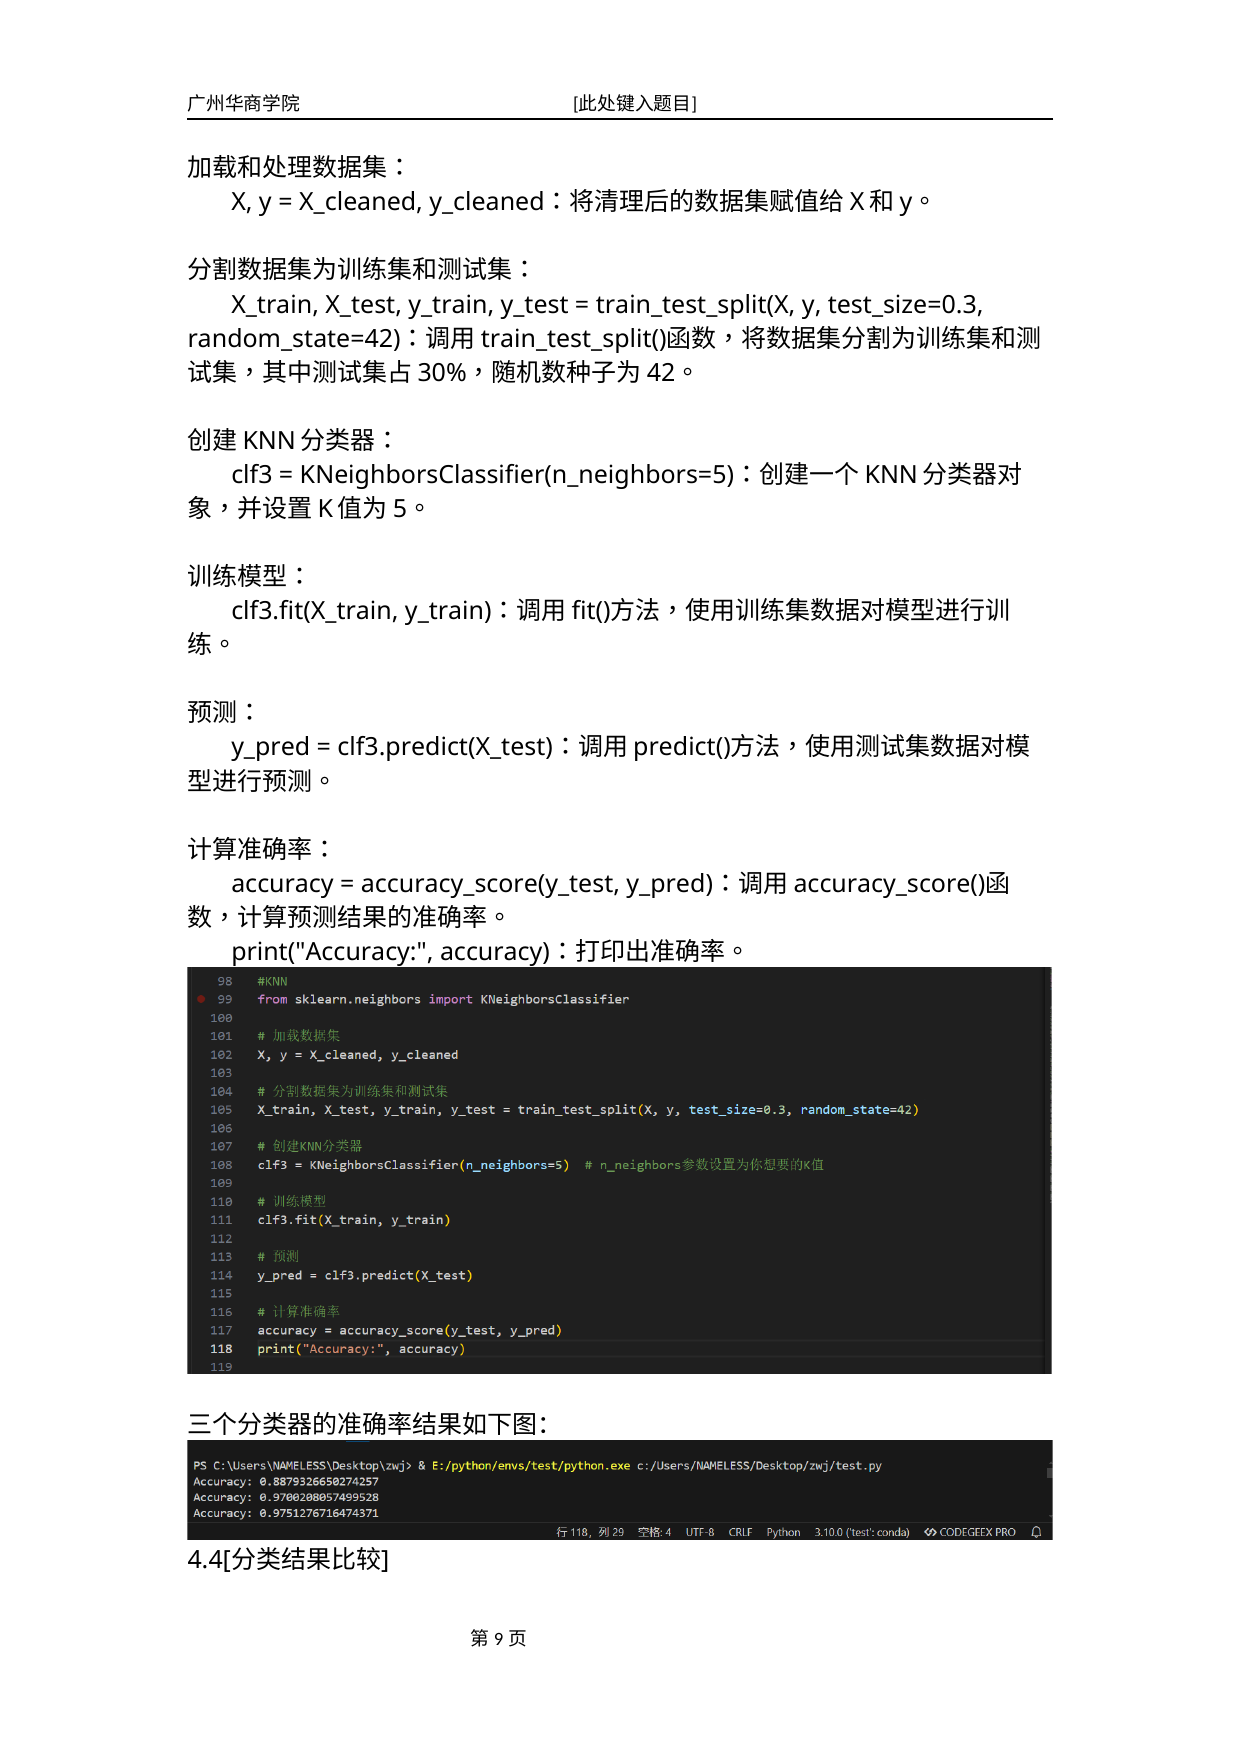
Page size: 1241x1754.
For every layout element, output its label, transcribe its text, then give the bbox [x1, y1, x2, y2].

text 4.4[分类结果比较] [187, 1540, 1053, 1575]
text clf3.fit(X_train, y_train)：调用fit()方法，使用训练集数据对模型进行训练。 [187, 593, 1053, 661]
picture [187, 1440, 1053, 1540]
text 计算准确率： [187, 831, 1053, 865]
text 分割数据集为训练集和测试集： [187, 252, 1053, 286]
text X, y = X_cleaned, y_cleaned：将清理后的数据集赋值给X和y。 [187, 184, 1053, 218]
text accuracy = accuracy_score(y_test, y_pred)：调用accuracy_score()函数，计算预测结果的准确率。 [187, 865, 1053, 933]
text X_train, X_test, y_train, y_test = train_test_split(X, y, test_size=0.3, random_state=42)：调用train_test_split()函数，将数据集分割为训练集和测试集，其中测试集占30%，随机数种子为42。 [187, 286, 1053, 388]
text clf3 = KNeighborsClassifier(n_neighbors=5)：创建一个KNN分类器对象，并设置K值为5。 [187, 457, 1053, 525]
text y_pred = clf3.predict(X_test)：调用predict()方法，使用测试集数据对模型进行预测。 [187, 729, 1053, 797]
text 创建KNN分类器： [187, 422, 1053, 457]
text 加载和处理数据集： [187, 150, 1053, 184]
text 预测： [187, 695, 1053, 729]
text 三个分类器的准确率结果如下图： [187, 1404, 1053, 1440]
text 训练模型： [187, 559, 1053, 593]
text print("Accuracy:", accuracy)：打印出准确率。 [187, 933, 1053, 967]
picture [187, 967, 1052, 1374]
